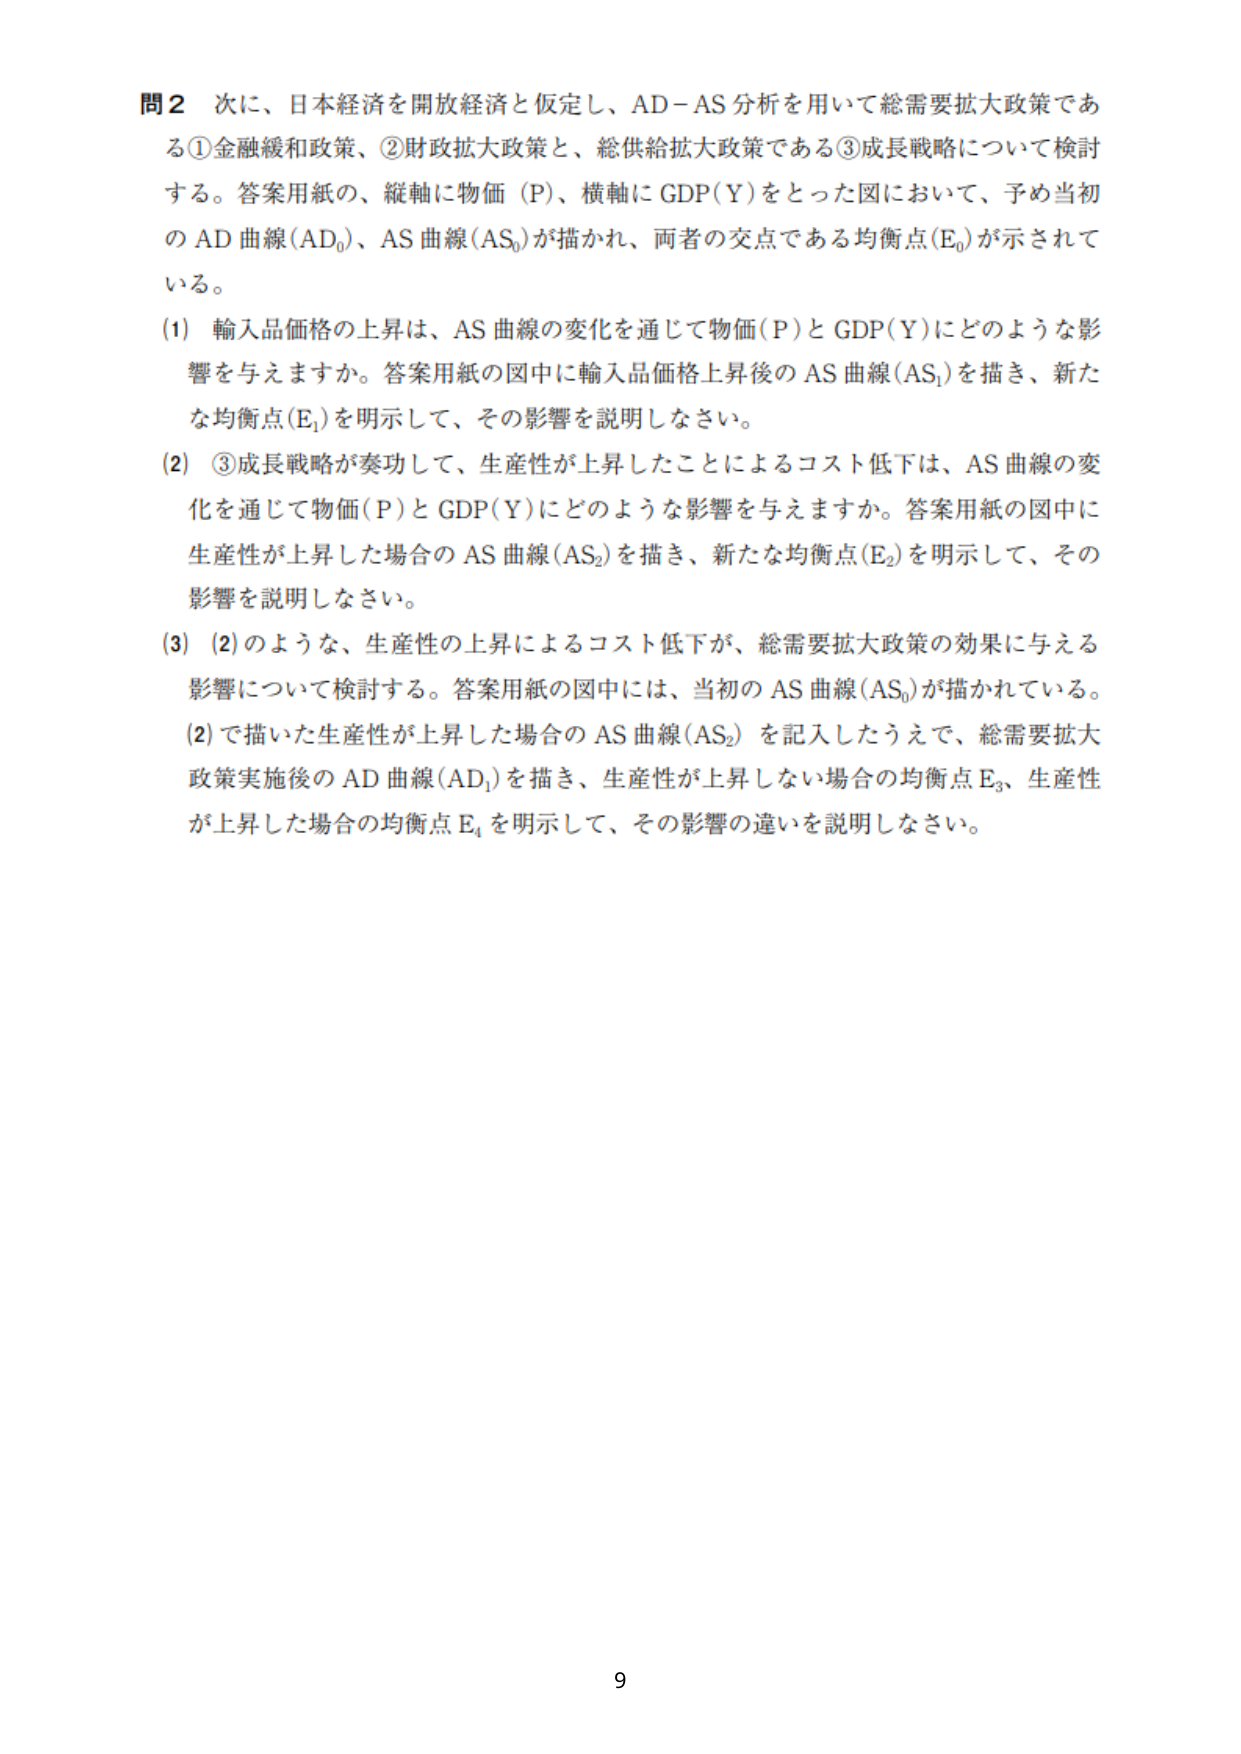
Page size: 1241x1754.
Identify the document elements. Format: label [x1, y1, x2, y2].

picture [131, 82, 1109, 847]
